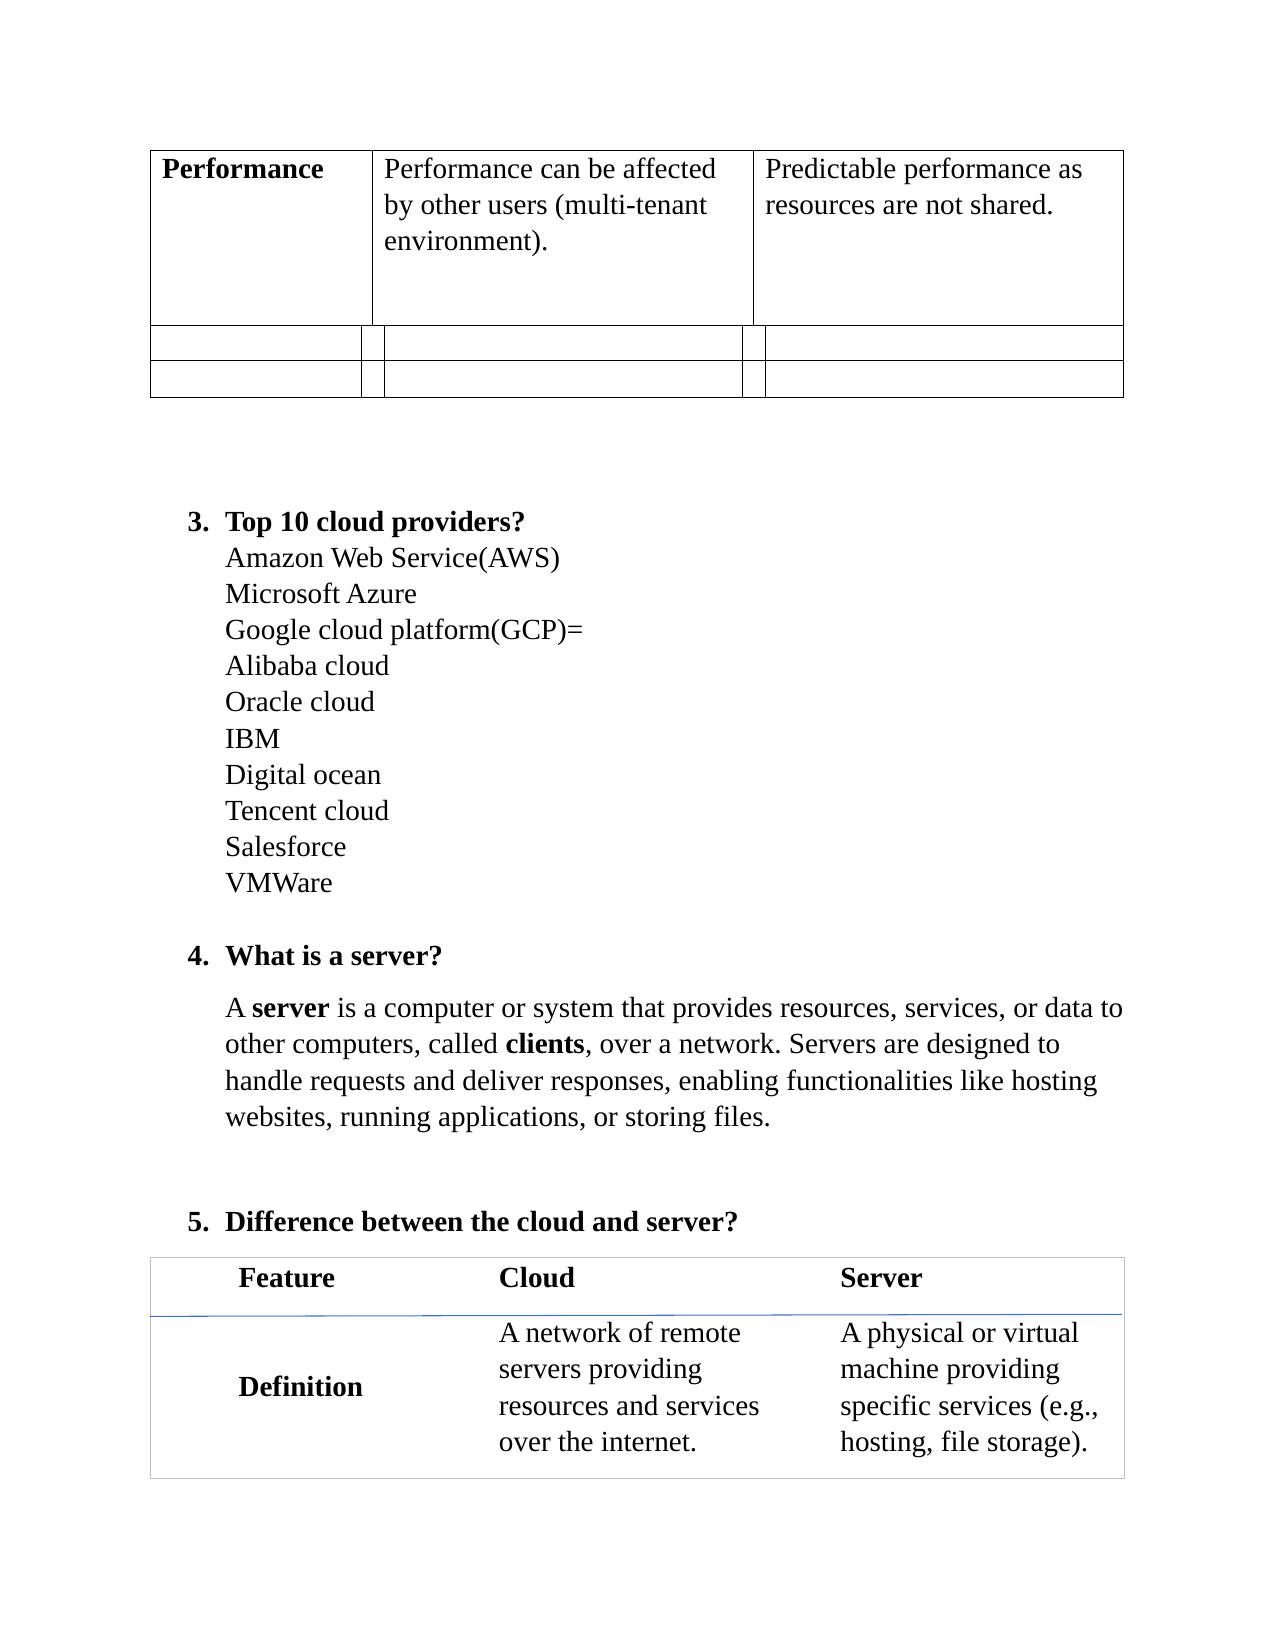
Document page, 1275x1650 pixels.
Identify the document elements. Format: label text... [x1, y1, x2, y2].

table_cell [743, 361, 765, 397]
list Tencent cloud [225, 793, 1125, 827]
table_header [151, 1258, 1124, 1478]
table_cell [362, 326, 384, 360]
table_cell [766, 326, 1123, 360]
list Google cloud platform(GCP)= [225, 612, 1125, 646]
table_cell Performance [151, 151, 372, 324]
list Digital ocean [225, 757, 1125, 790]
table_cell [385, 326, 742, 360]
list Alibaba cloud [225, 648, 1125, 682]
list Difference between the cloud and server? [187, 1204, 1125, 1238]
text A server is a computer or system that provides resources, services, or data to other computers, called clients, over a network. Servers are designed to handle requests and deliver responses, enabling functionalities like hosting websites, running applications, or storing files. [225, 990, 1125, 1132]
table_cell [151, 361, 361, 397]
table_cell [151, 326, 361, 360]
table_cell Performance can be affected by other users (multi-tenant environment). [373, 151, 753, 324]
table_cell Predictable performance as resources are not shared. [754, 151, 1123, 324]
table_cell [362, 361, 384, 397]
list Top 10 cloud providers? [187, 504, 1125, 537]
list Salesforce [225, 829, 1125, 863]
list Microsoft Azure [225, 576, 1125, 610]
table_cell [385, 361, 742, 397]
list Oracle cloud [225, 684, 1125, 718]
table_cell [743, 326, 765, 360]
list What is a server? [187, 938, 1125, 971]
table_cell [766, 361, 1123, 397]
list VMWare [225, 865, 1125, 899]
list Amazon Web Service(AWS) [225, 540, 1125, 573]
list IBM [225, 721, 1125, 754]
